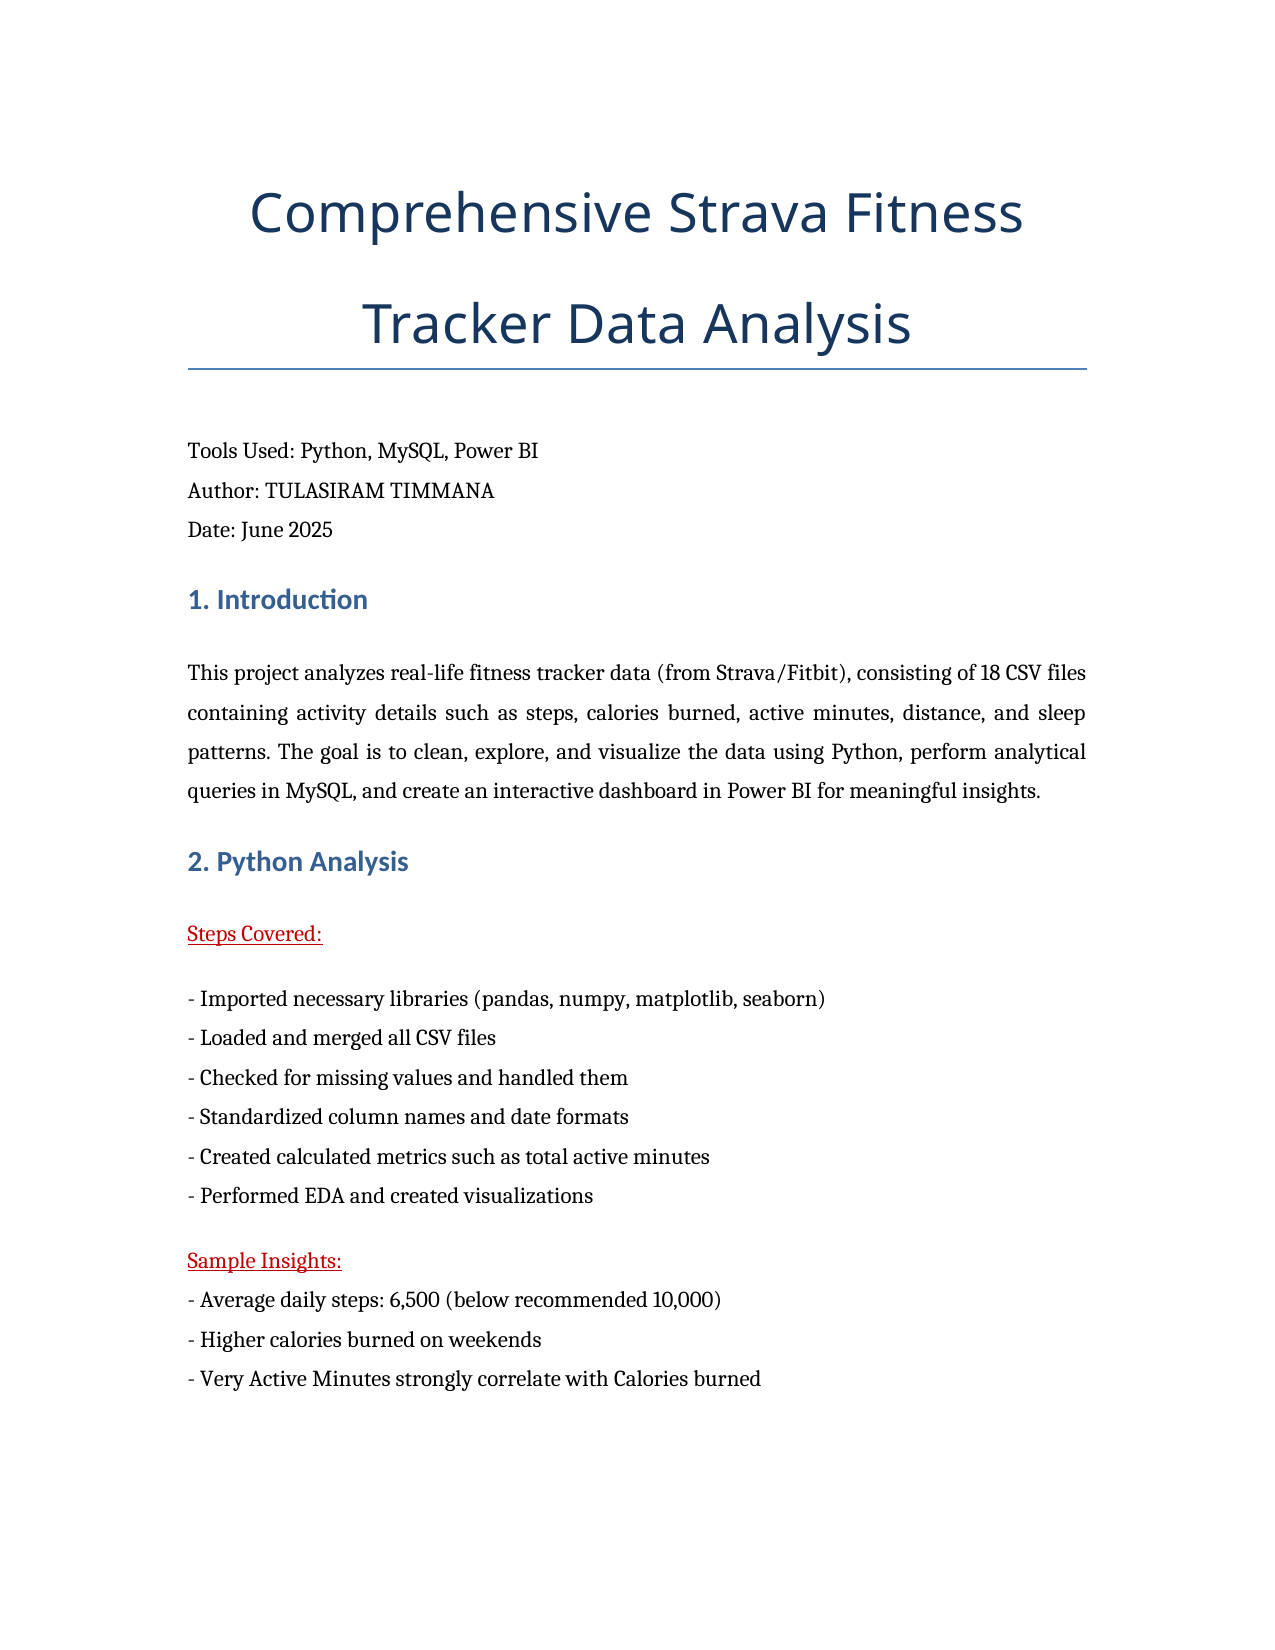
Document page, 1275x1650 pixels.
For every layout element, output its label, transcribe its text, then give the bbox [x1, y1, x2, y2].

text Date: June 2025 [187, 517, 1087, 543]
subtitle 1. Introduction [187, 581, 1087, 617]
text This project analyzes real-life fitness tracker data (from Strava/Fitbit), consisting of 18 CSV files containing activity details such as steps, calories burned, active minutes, distance, and sleep patterns. The goal is to clean, explore, and visualize the data using Python, perform analytical queries in MySQL, and create an interactive dashboard in Power BI for meaningful insights. [187, 660, 1087, 804]
text Sample Insights: - Average daily steps: 6,500 (below recommended 10,000) - Higher calories burned on weekends - Very Active Minutes strongly correlate with Calories burned [187, 1247, 1087, 1392]
subtitle 2. Python Analysis [187, 843, 1087, 878]
text Steps Covered: [187, 921, 1087, 947]
text Tools Used: Python, MySQL, Power BI [187, 438, 1087, 464]
text Author: TULASIRAM TIMMANA [187, 477, 1087, 504]
title Comprehensive Strava Fitness Tracker Data Analysis [187, 175, 1087, 370]
text - Imported necessary libraries (pandas, numpy, matplotlib, seaborn) - Loaded and merged all CSV files - Checked for missing values and handled them - Standardized column names and date formats - Created calculated metrics such as total active minutes - Performed EDA and created visualizations [187, 986, 1087, 1209]
